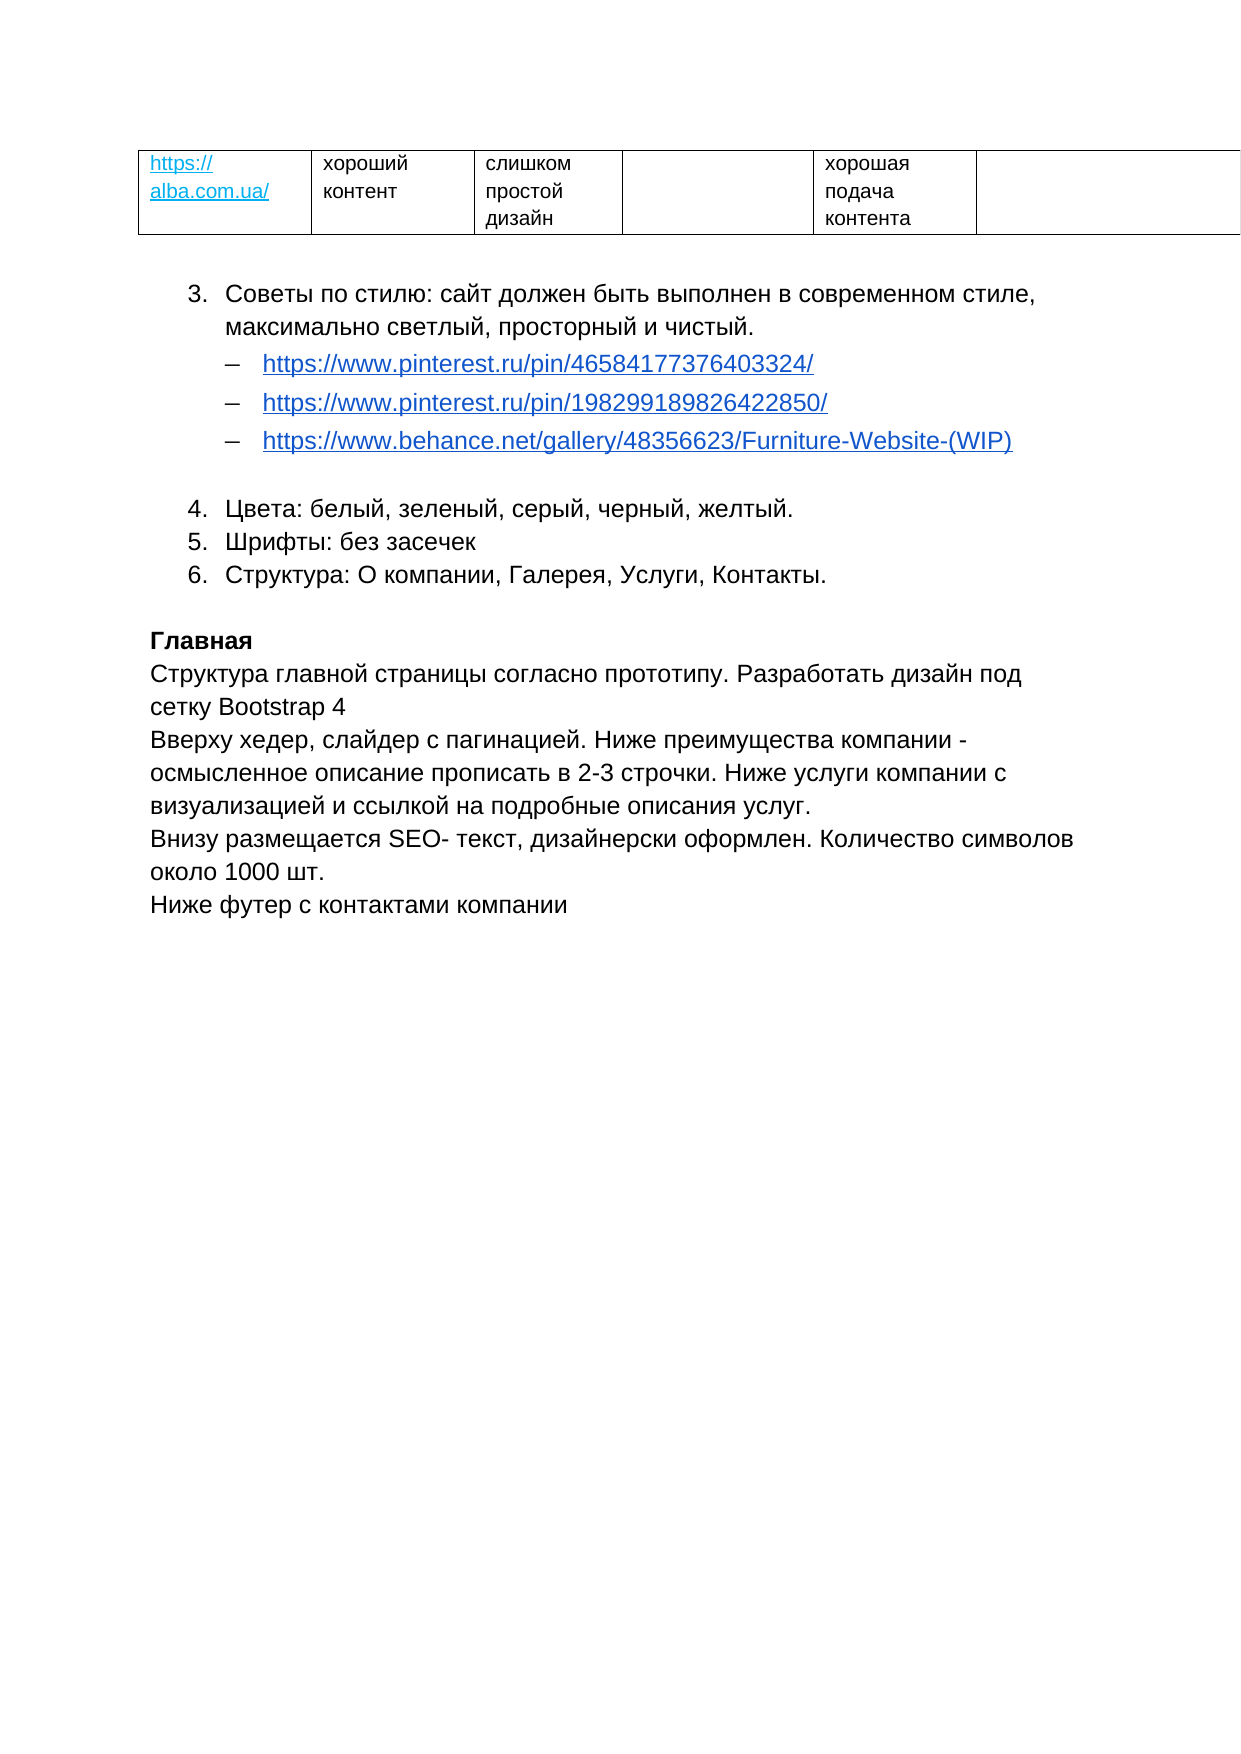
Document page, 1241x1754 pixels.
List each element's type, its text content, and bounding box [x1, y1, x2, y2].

list https://www.pinterest.ru/pin/198299189826422850/ [225, 384, 1090, 417]
list Структура: О компании, Галерея, Услуги, Контакты. [187, 560, 1090, 588]
table_cell хороший контент [312, 151, 474, 234]
list Советы по стилю: сайт должен быть выполнен в современном стиле, максимально светлый, просторный и чистый. [187, 279, 1090, 341]
table_cell слишком простой дизайн [475, 151, 622, 234]
list Цвета: белый, зеленый, серый, черный, желтый. [187, 494, 1090, 522]
table_cell [623, 151, 813, 234]
text Структура главной страницы согласно прототипу. Разработать дизайн под сетку Bootstrap 4 [150, 659, 1090, 721]
text Внизу размещается SEO- текст, дизайнерски оформлен. Количество символов около 1000 шт. [150, 824, 1090, 886]
table_cell https://alba.com.ua/ [139, 151, 311, 234]
text Вверху хедер, слайдер с пагинацией. Ниже преимущества компании - осмысленное описание прописать в 2-3 строчки. Ниже услуги компании с визуализацией и ссылкой на подробные описания услуг. [150, 725, 1090, 820]
list Шрифты: без засечек [187, 527, 1090, 556]
table_cell [977, 151, 1240, 234]
text Ниже футер с контактами компании [150, 890, 1090, 919]
list https://www.pinterest.ru/pin/46584177376403324/ [225, 345, 1090, 379]
text Главная [150, 626, 1090, 654]
table_cell хорошая подача контента [814, 151, 976, 234]
list https://www.behance.net/gallery/48356623/Furniture-Website-(WIP) [225, 422, 1090, 456]
